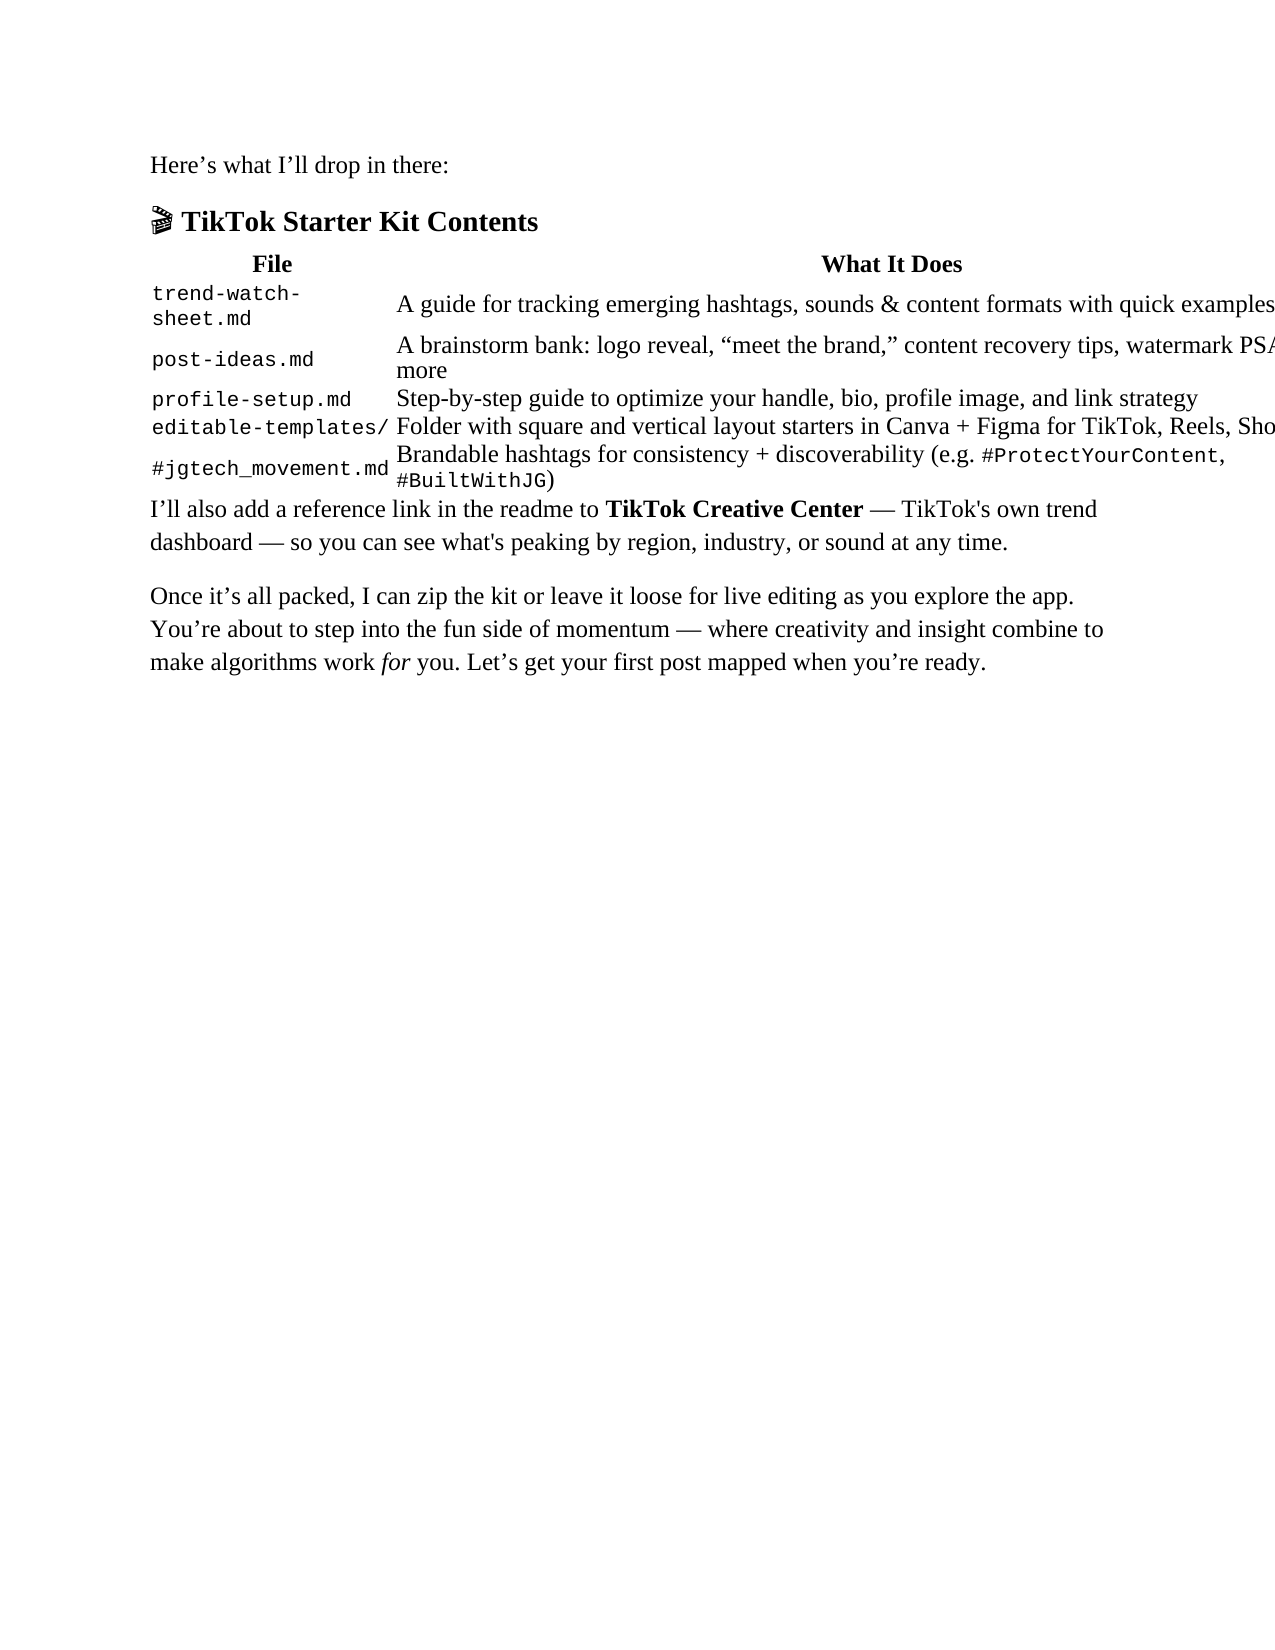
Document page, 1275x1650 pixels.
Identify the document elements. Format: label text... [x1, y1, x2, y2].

table_cell editable-templates/ [150, 413, 394, 441]
subtitle 🎬 TikTok Starter Kit Contents [150, 204, 1125, 237]
text Here’s what I’ll drop in there: [150, 150, 1125, 179]
table_cell A brainstorm bank: logo reveal, “meet the brand,” content recovery tips, watermark PSA, and more [395, 332, 1275, 385]
table_cell Step-by-step guide to optimize your handle, bio, profile image, and link strategy [395, 385, 1275, 413]
table_cell post-ideas.md [150, 332, 394, 385]
table_cell profile-setup.md [150, 385, 394, 413]
text I’ll also add a reference link in the readme to TikTok Creative Center — TikTok's own trend dashboard — so you can see what's peaking by region, industry, or sound at any time. [150, 494, 1125, 556]
table_cell trend-watch-sheet.md [150, 279, 394, 332]
table_cell Folder with square and vertical layout starters in Canva + Figma for TikTok, Reels, Shorts [395, 413, 1275, 441]
text Once it’s all packed, I can zip the kit or leave it loose for live editing as you explore the app. You’re about to step into the fun side of momentum — where creativity and insight combine to make algorithms work for you. Let’s get your first post mapped when you’re ready. 📲🔥 [150, 581, 1125, 676]
table_cell Brandable hashtags for consistency + discoverability (e.g. #ProtectYourContent, #BuiltWithJG) [395, 441, 1275, 494]
table_header File [150, 251, 394, 279]
table_cell A guide for tracking emerging hashtags, sounds & content formats with quick examples [395, 279, 1275, 332]
table_header What It Does [395, 251, 1275, 279]
table_cell #jgtech_movement.md [150, 441, 394, 494]
